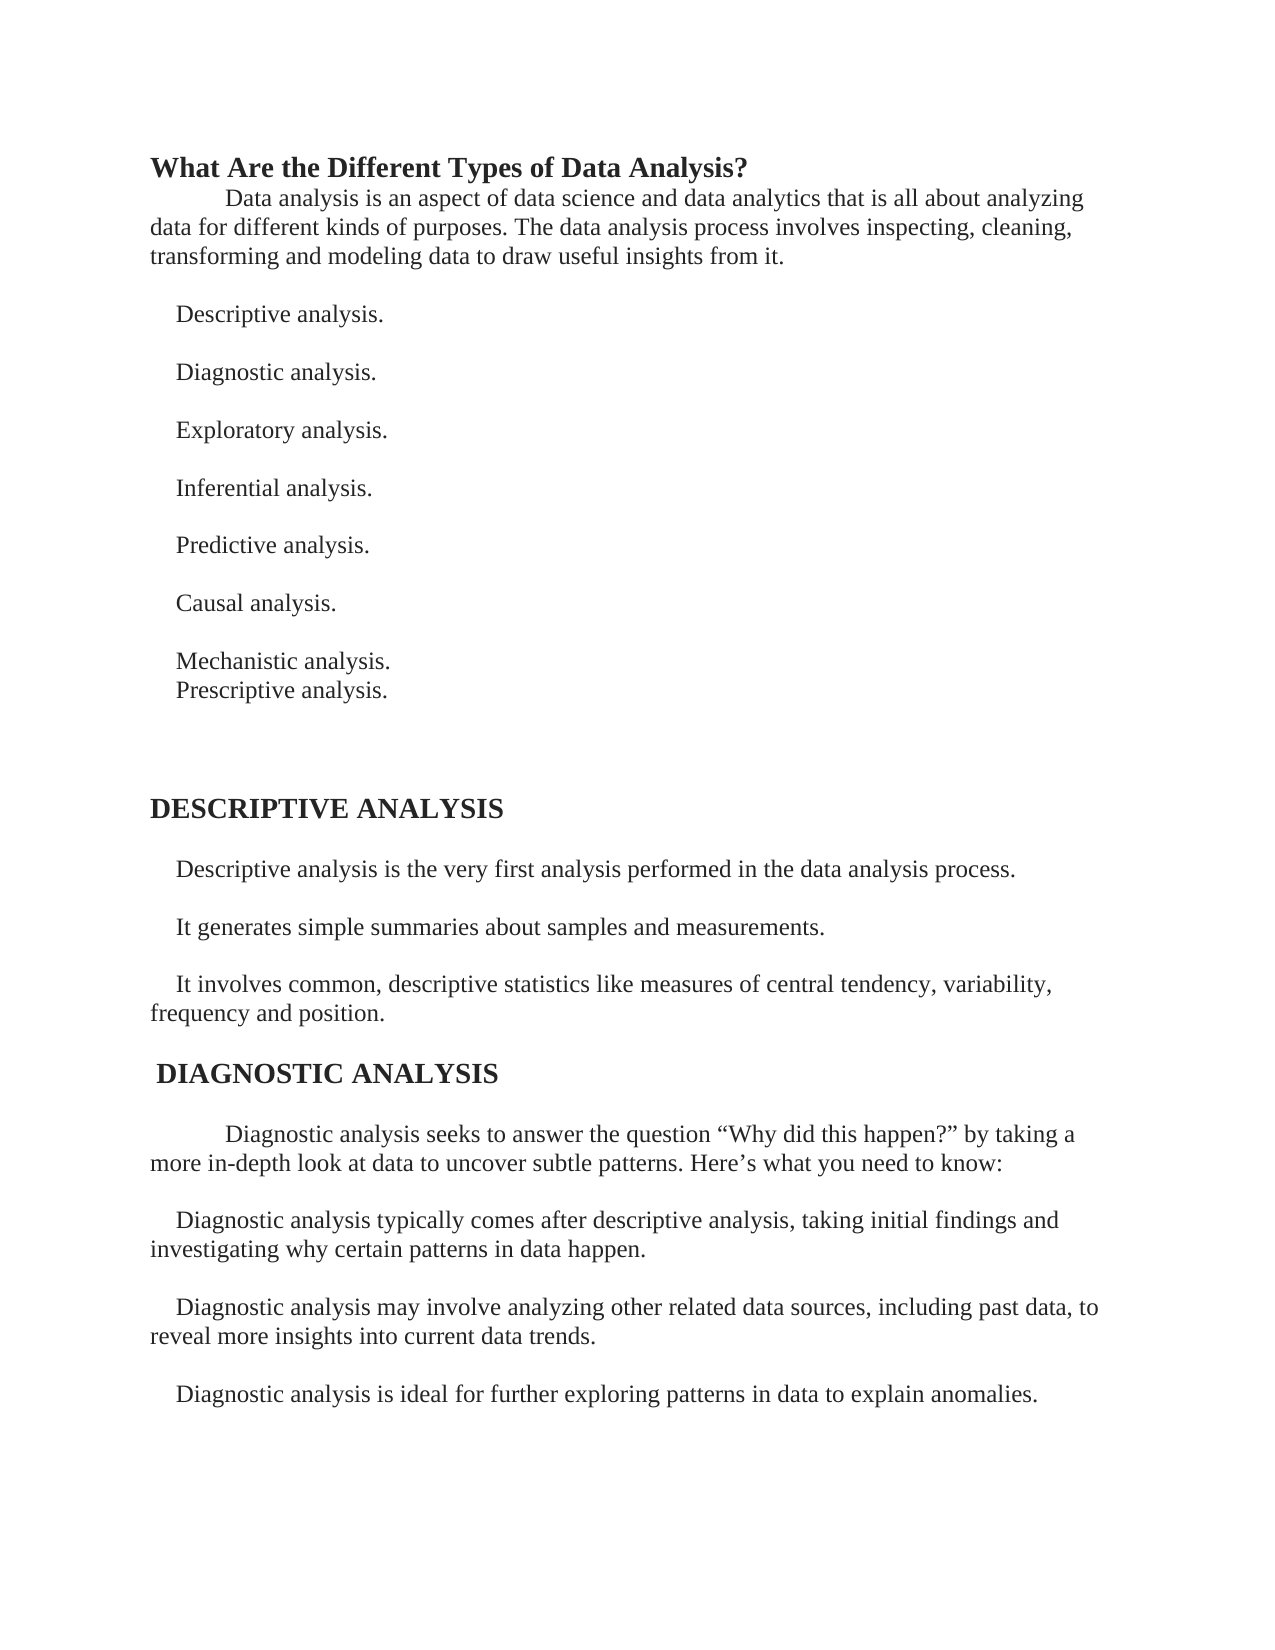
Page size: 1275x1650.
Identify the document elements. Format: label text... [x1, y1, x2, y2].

text Data analysis is an aspect of data science and data analytics that is all about analyzing data for different kinds of purposes. The data analysis process involves inspecting, cleaning, transforming and modeling data to draw useful insights from it. [150, 183, 1125, 270]
text  Diagnostic analysis may involve analyzing other related data sources, including past data, to reveal more insights into current data trends. [150, 1292, 1125, 1350]
text  Descriptive analysis is the very first analysis performed in the data analysis process. [150, 854, 1125, 882]
text  It generates simple summaries about samples and measurements. [150, 912, 1125, 940]
text  Diagnostic analysis. [150, 357, 1125, 386]
text  It involves common, descriptive statistics like measures of central tendency, variability, frequency and position. [150, 969, 1125, 1027]
text  Prescriptive analysis. [150, 675, 1125, 704]
text  Causal analysis. [150, 588, 1125, 617]
text What Are the Different Types of Data Analysis? [150, 150, 1125, 183]
text  Diagnostic analysis is ideal for further exploring patterns in data to explain anomalies. [150, 1379, 1125, 1408]
text DIAGNOSTIC ANALYSIS [150, 1056, 1125, 1090]
text  Inferential analysis. [150, 473, 1125, 501]
text  Predictive analysis. [150, 531, 1125, 559]
text DESCRIPTIVE ANALYSIS [150, 791, 1125, 824]
text Diagnostic analysis seeks to answer the question “Why did this happen?” by taking a more in-depth look at data to uncover subtle patterns. Here’s what you need to know: [150, 1119, 1125, 1176]
text  Exploratory analysis. [150, 415, 1125, 443]
text  Descriptive analysis. [150, 299, 1125, 328]
text  Diagnostic analysis typically comes after descriptive analysis, taking initial findings and investigating why certain patterns in data happen. [150, 1206, 1125, 1263]
text  Mechanistic analysis. [150, 646, 1125, 675]
